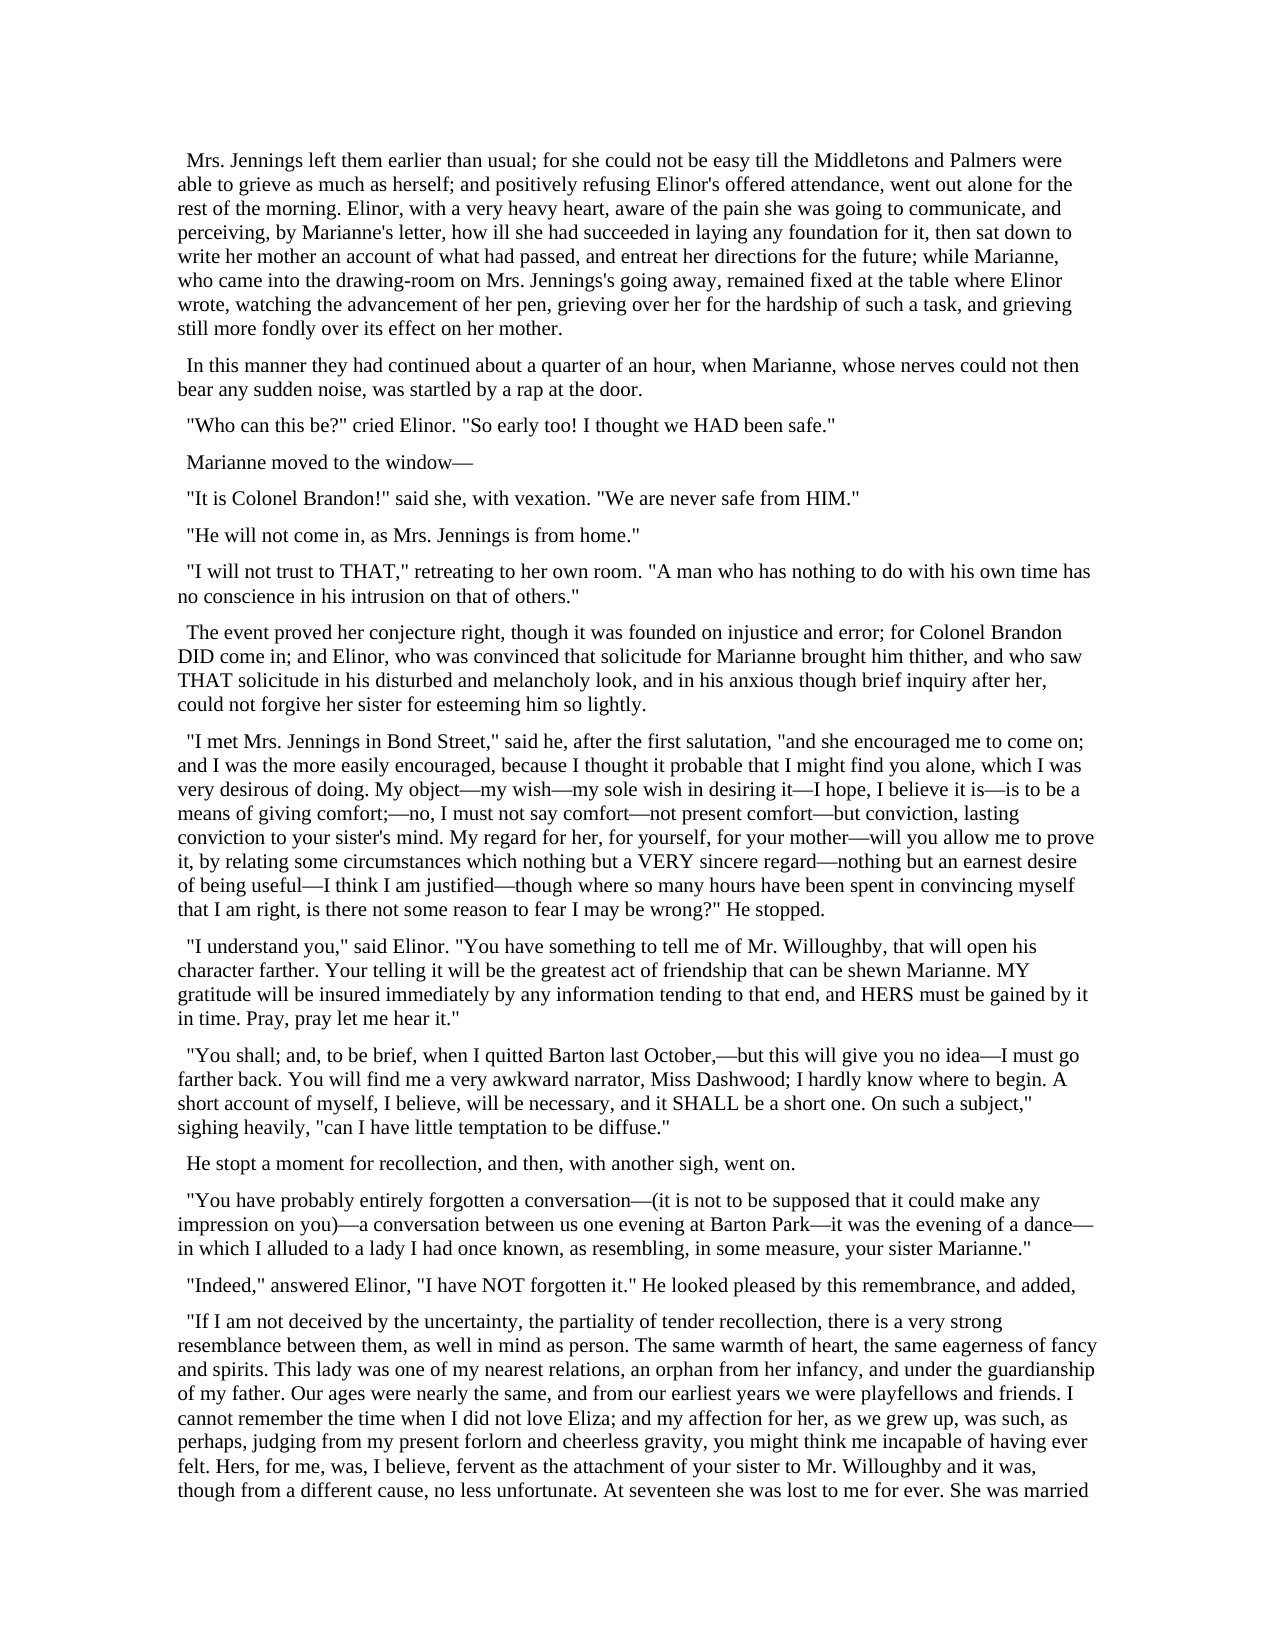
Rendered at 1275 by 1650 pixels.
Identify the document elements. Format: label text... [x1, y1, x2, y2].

text Marianne moved to the window— [177, 450, 1098, 474]
text "Indeed," answered Elinor, "I have NOT forgotten it." He looked pleased by this remembrance, and added, [177, 1273, 1098, 1297]
text "I will not trust to THAT," retreating to her own room. "A man who has nothing to do with his own time has no conscience in his intrusion on that of others." [177, 559, 1098, 608]
text "Who can this be?" cried Elinor. "So early too! I thought we HAD been safe." [177, 413, 1098, 437]
text The event proved her conjecture right, though it was founded on injustice and error; for Colonel Brandon DID come in; and Elinor, who was convinced that solicitude for Marianne brought him thither, and who saw THAT solicitude in his disturbed and melancholy look, and in his anxious though brief inquiry after her, could not forgive her sister for esteeming him so lightly. [177, 620, 1098, 716]
text "It is Colonel Brandon!" said she, with vexation. "We are never safe from HIM." [177, 486, 1098, 510]
text He stopt a moment for recollection, and then, with another sigh, went on. [177, 1151, 1098, 1175]
text "I understand you," said Elinor. "You have something to tell me of Mr. Willoughby, that will open his character farther. Your telling it will be the greatest act of friendship that can be shewn Marianne. MY gratitude will be insured immediately by any information tending to that end, and HERS must be gained by it in time. Pray, pray let me hear it." [177, 934, 1098, 1030]
text In this manner they had continued about a quarter of an hour, when Marianne, whose nerves could not then bear any sudden noise, was startled by a rap at the door. [177, 353, 1098, 401]
text "You shall; and, to be brief, when I quitted Barton last October,—but this will give you no idea—I must go farther back. You will find me a very awkward narrator, Miss Dashwood; I hardly know where to begin. A short account of myself, I believe, will be necessary, and it SHALL be a short one. On such a subject," sighing heavily, "can I have little temptation to be diffuse." [177, 1043, 1098, 1139]
text Mrs. Jennings left them earlier than usual; for she could not be easy till the Middletons and Palmers were able to grieve as much as herself; and positively refusing Elinor's offered attendance, went out alone for the rest of the morning. Elinor, with a very heavy heart, aware of the pain she was going to communicate, and perceiving, by Marianne's letter, how ill she had succeeded in laying any foundation for it, then sat down to write her mother an account of what had passed, and entreat her directions for the future; while Marianne, who came into the drawing-room on Mrs. Jennings's going away, remained fixed at the table where Elinor wrote, watching the advancement of her pen, grieving over her for the hardship of such a task, and grieving still more fondly over its effect on her mother. [177, 148, 1098, 340]
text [177, 1309, 1098, 1502]
text "He will not come in, as Mrs. Jennings is from home." [177, 523, 1098, 547]
text "I met Mrs. Jennings in Bond Street," said he, after the first salutation, "and she encouraged me to come on; and I was the more easily encouraged, because I thought it probable that I might find you alone, which I was very desirous of doing. My object—my wish—my sole wish in desiring it—I hope, I believe it is—is to be a means of giving comfort;—no, I must not say comfort—not present comfort—but conviction, lasting conviction to your sister's mind. My regard for her, for yourself, for your mother—will you allow me to prove it, by relating some circumstances which nothing but a VERY sincere regard—nothing but an earnest desire of being useful—I think I am justified—though where so many hours have been spent in convincing myself that I am right, is there not some reason to fear I may be wrong?" He stopped. [177, 729, 1098, 921]
text "You have probably entirely forgotten a conversation—(it is not to be supposed that it could make any impression on you)—a conversation between us one evening at Barton Park—it was the evening of a dance—in which I alluded to a lady I had once known, as resembling, in some measure, your sister Marianne." [177, 1188, 1098, 1260]
